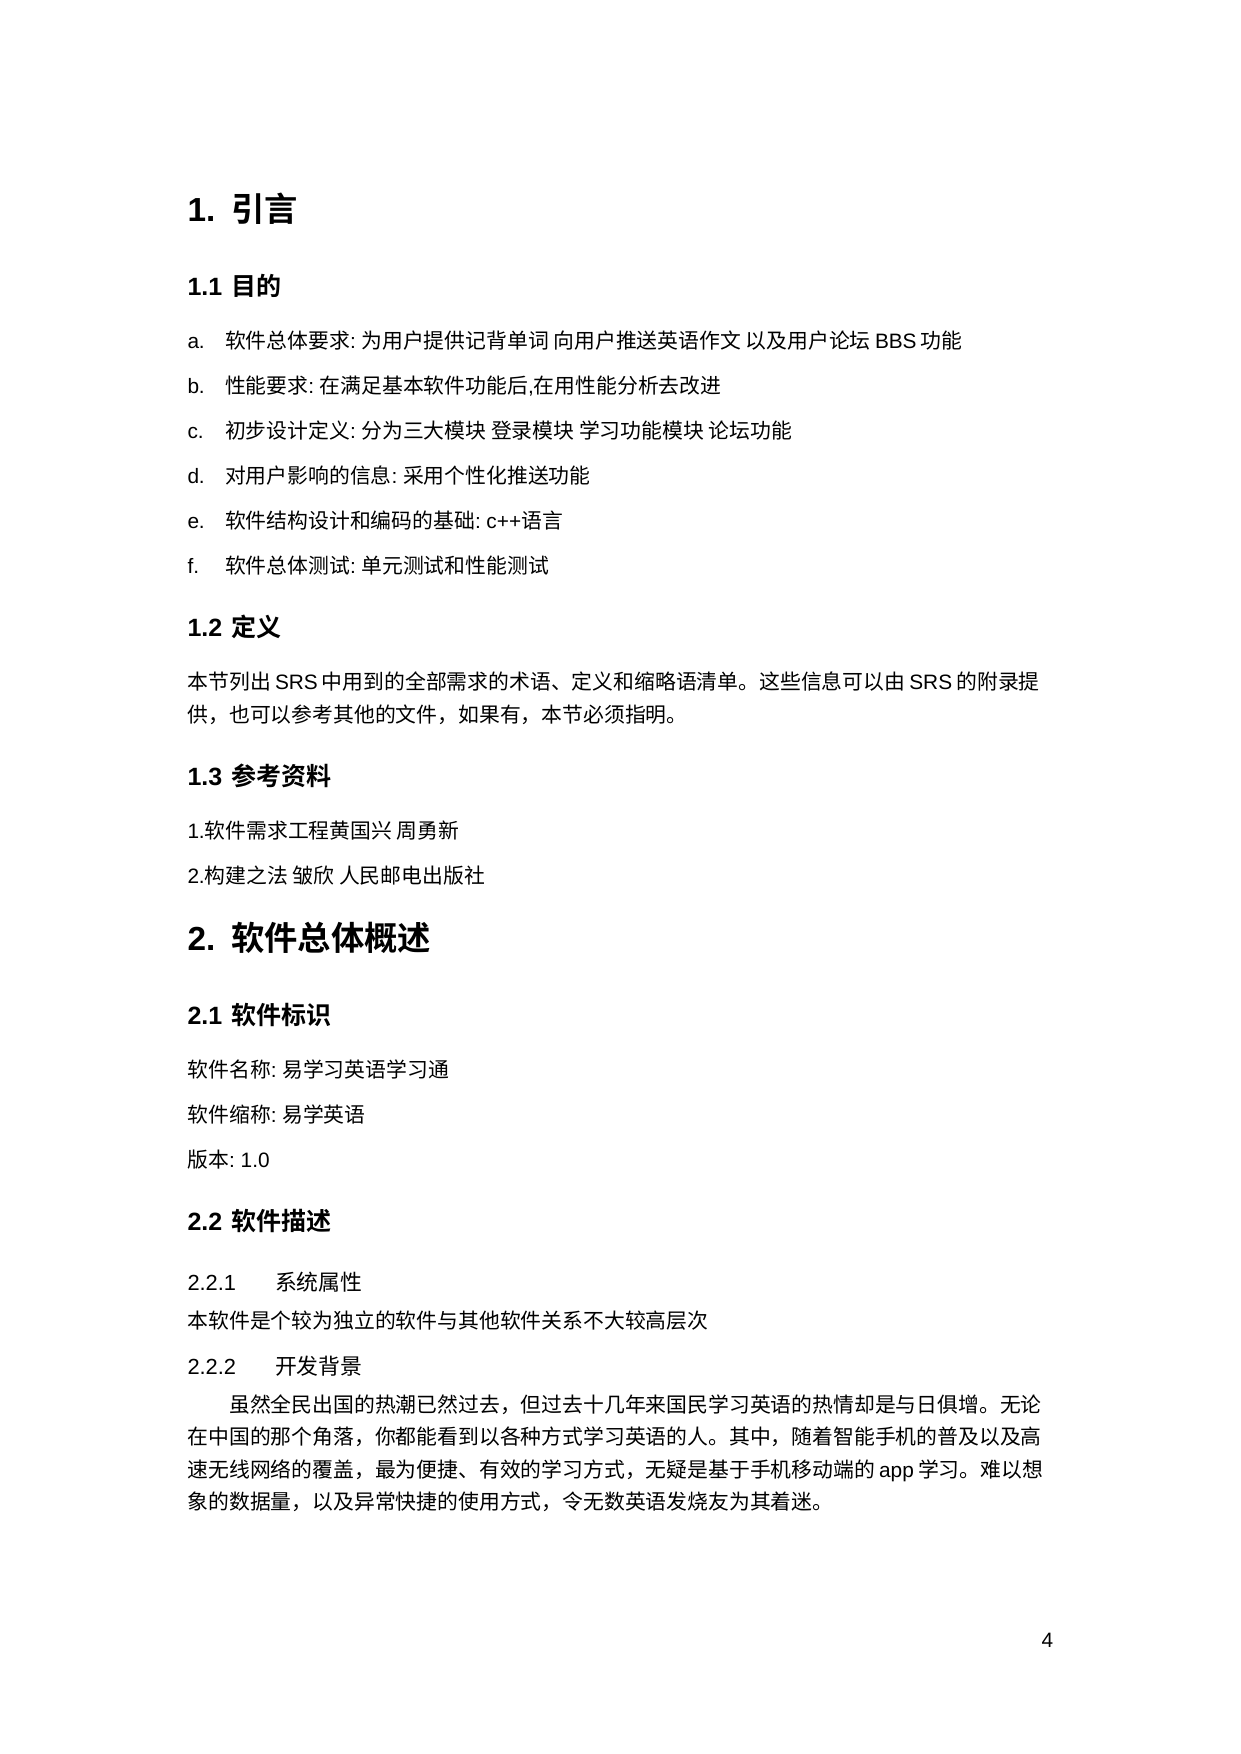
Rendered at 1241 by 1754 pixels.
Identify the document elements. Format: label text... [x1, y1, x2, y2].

text 本节列出SRS中用到的全部需求的术语、定义和缩略语清单。这些信息可以由SRS的附录提供，也可以参考其他的文件，如果有，本节必须指明。 [187, 664, 1053, 729]
subtitle 软件总体概述 [187, 903, 1053, 968]
text 软件名称: 易学习英语学习通 [187, 1052, 1053, 1084]
text 本软件是个较为独立的软件与其他软件关系不大较高层次 [187, 1303, 1053, 1336]
text 1.软件需求工程黄国兴 周勇新 [187, 813, 1053, 846]
list 软件总体要求: 为用户提供记背单词 向用户推送英语作文 以及用户论坛BBS功能 [187, 323, 1053, 356]
subtitle 软件标识 [187, 981, 1053, 1046]
subtitle 软件描述 [187, 1187, 1053, 1252]
text 2.构建之法 皱欣 人民邮电出版社 [187, 858, 1053, 891]
text 虽然全民出国的热潮已然过去，但过去十几年来国民学习英语的热情却是与日俱增。无论在中国的那个角落，你都能看到以各种方式学习英语的人。其中，随着智能手机的普及以及高速无线网络的覆盖，最为便捷、有效的学习方式，无疑是基于手机移动端的app学习。难以想象的数据量，以及异常快捷的使用方式，令无数英语发烧友为其着迷。 [187, 1387, 1053, 1517]
subtitle 目的 [187, 252, 1053, 317]
list 性能要求: 在满足基本软件功能后,在用性能分析去改进 [187, 368, 1053, 401]
subtitle 定义 [187, 593, 1053, 658]
text 版本: 1.0 [187, 1142, 1053, 1174]
list 对用户影响的信息: 采用个性化推送功能 [187, 458, 1053, 491]
list 软件结构设计和编码的基础: c++语言 [187, 503, 1053, 536]
list 软件总体测试: 单元测试和性能测试 [187, 548, 1053, 581]
subtitle 系统属性 [187, 1264, 1053, 1297]
text 软件缩称: 易学英语 [187, 1097, 1053, 1129]
subtitle 引言 [187, 174, 1053, 239]
subtitle 参考资料 [187, 742, 1053, 807]
subtitle 开发背景 [187, 1348, 1053, 1381]
list 初步设计定义: 分为三大模块 登录模块 学习功能模块 论坛功能 [187, 413, 1053, 446]
